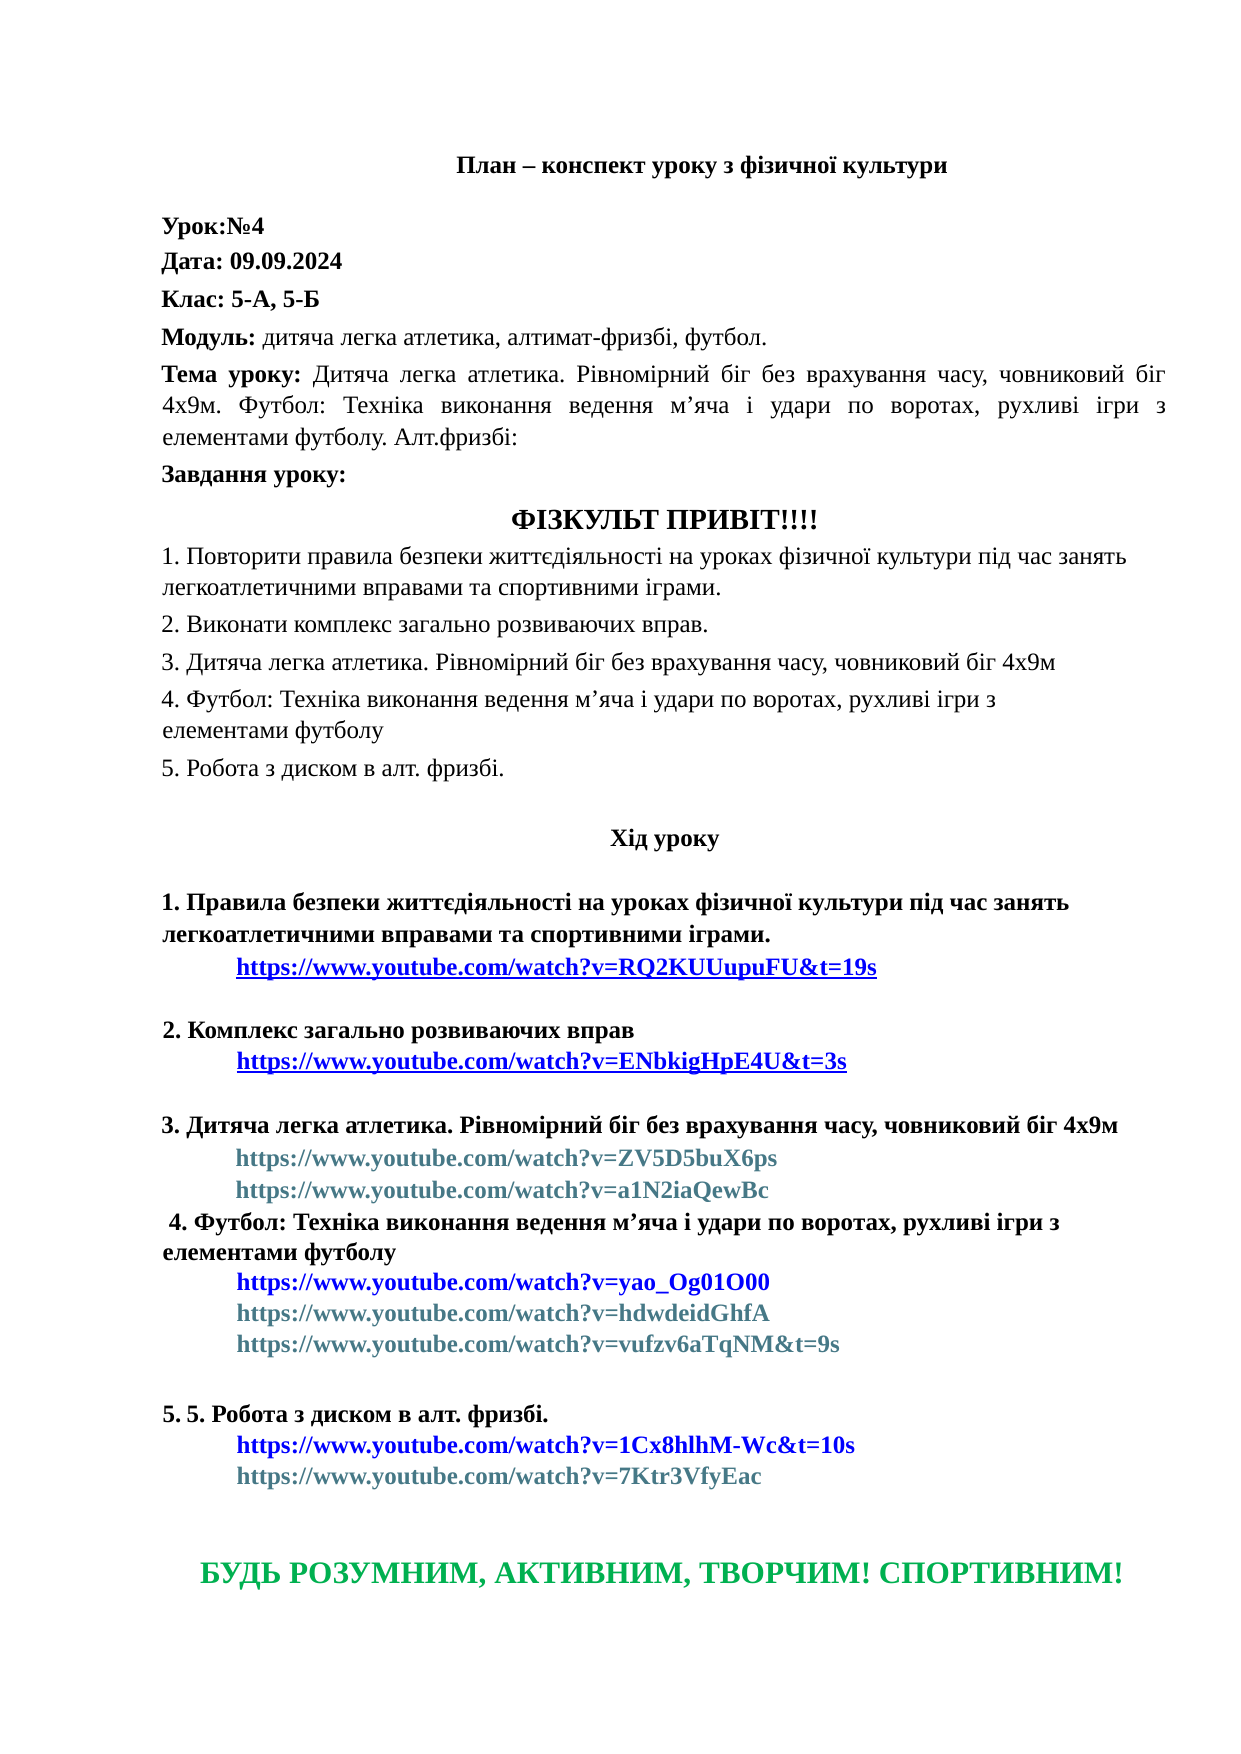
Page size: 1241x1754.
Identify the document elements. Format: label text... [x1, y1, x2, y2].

text https://www.youtube.com/watch?v=vufzv6aTqNM&t=9s [236, 1329, 1167, 1358]
text 5. Робота з диском в алт. фризбі. [161, 753, 1057, 782]
text 4. Футбол: Техніка виконання ведення м’яча і удари по воротах, рухливі ігри з елементами футболу [162, 1207, 1167, 1265]
text 1. Повторити правила безпеки життєдіяльності на уроках фізичної культури під час занять легкоатлетичними вправами та спортивними іграми. [161, 541, 1167, 601]
text 2. Комплекс загально розвиваючих вправ [162, 1016, 1167, 1044]
text Тема уроку: Дитяча легка атлетика. Рівномірний біг без врахування часу, човниковий біг 4х9м. Футбол: Техніка виконання ведення м’яча і удари по воротах, рухливі ігри з елементами футболу. Алт.фризбі: [161, 359, 1167, 450]
text 3. Дитяча легка атлетика. Рівномірний біг без врахування часу, човниковий біг 4х9м [161, 1111, 1167, 1139]
text ФІЗКУЛЬТ ПРИВІТ!!!! [163, 502, 1167, 536]
text 2. Виконати комплекс загально розвиваючих вправ. [161, 609, 1057, 638]
text https://www.youtube.com/watch?v=7Ktr3VfyEac [236, 1461, 1167, 1490]
text https://www.youtube.com/watch?v=1Cx8hlhM-Wc&t=10s [162, 1430, 1167, 1459]
text Завдання уроку: [161, 459, 1167, 488]
text Дата: 09.09.2024 [161, 246, 1167, 275]
text Модуль: дитяча легка атлетика, алтимат-фризбі, футбол. [161, 322, 1167, 351]
text БУДЬ РОЗУМНИМ, АКТИВНИМ, ТВОРЧИМ! СПОРТИВНИМ! [200, 1554, 1167, 1590]
text 4. Футбол: Техніка виконання ведення м’яча і удари по воротах, рухливі ігри з елементами футболу [161, 684, 1057, 744]
text https://www.youtube.com/watch?v=a1N2iaQewBc [235, 1175, 1167, 1204]
text https://www.youtube.com/watch?v=hdwdeidGhfA [236, 1298, 1167, 1327]
text Урок:№4 [161, 211, 1167, 240]
text https://www.youtube.com/watch?v=RQ2KUUupuFU&t=19s [236, 952, 1167, 981]
text 1. Правила безпеки життєдіяльності на уроках фізичної культури під час занять легкоатлетичними вправами та спортивними іграми. [161, 887, 1167, 948]
text Хід уроку [237, 823, 1092, 852]
text 3. Дитяча легка атлетика. Рівномірний біг без врахування часу, човниковий біг 4х9м [161, 647, 1057, 676]
text 5. 5. Робота з диском в алт. фризбі. [162, 1399, 1167, 1428]
text Клас: 5-А, 5-Б [161, 284, 1167, 313]
text План – конспект уроку з фізичної культури [237, 150, 1167, 179]
text https://www.youtube.com/watch?v=ENbkigHpE4U&t=3s [236, 1046, 1167, 1075]
text https://www.youtube.com/watch?v=yao_Og01O00 [236, 1267, 1167, 1296]
text https://www.youtube.com/watch?v=ZV5D5buX6ps [235, 1143, 1167, 1171]
